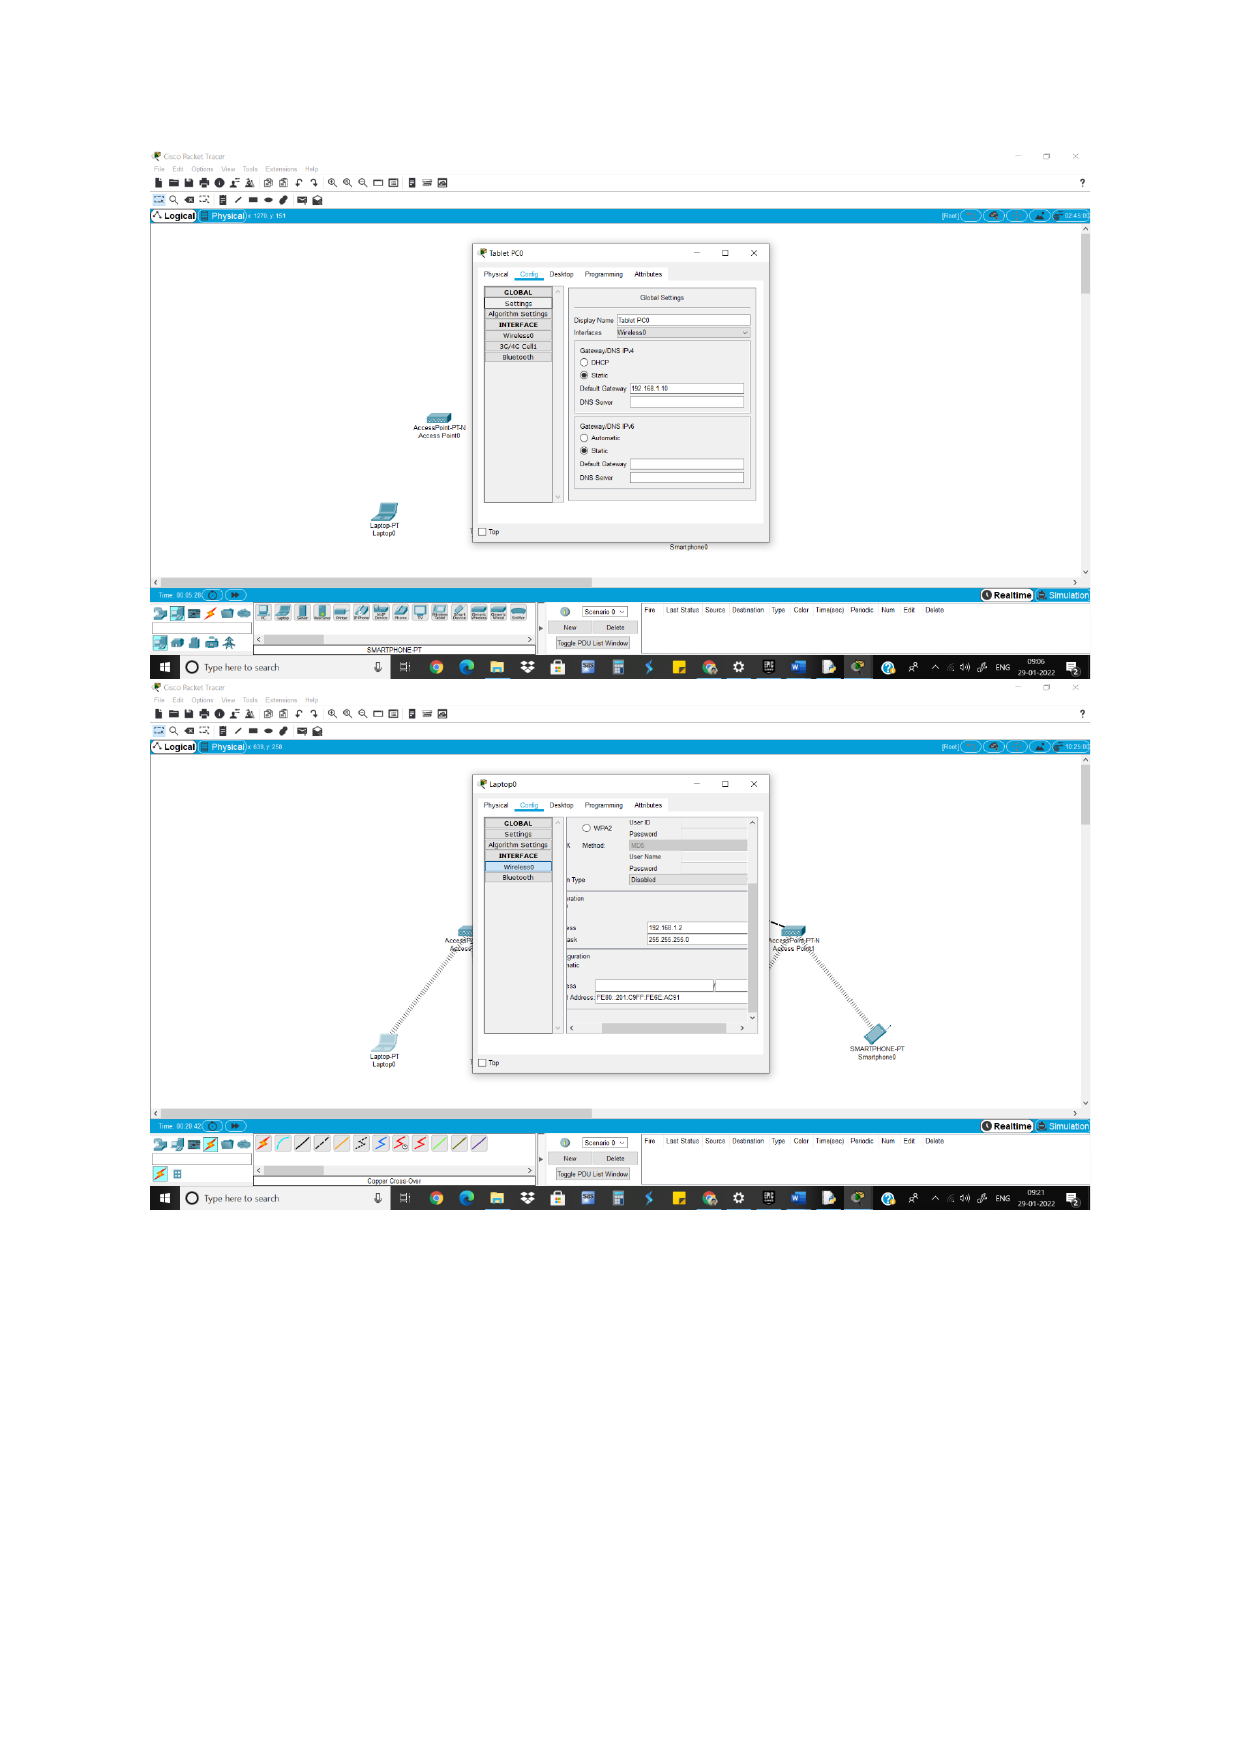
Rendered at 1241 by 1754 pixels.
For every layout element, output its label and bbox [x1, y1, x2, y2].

picture [150, 150, 1091, 679]
picture [1039, 1123, 1046, 1130]
picture [1039, 592, 1046, 599]
picture [990, 743, 997, 750]
picture [150, 681, 1091, 1210]
picture [990, 212, 997, 219]
